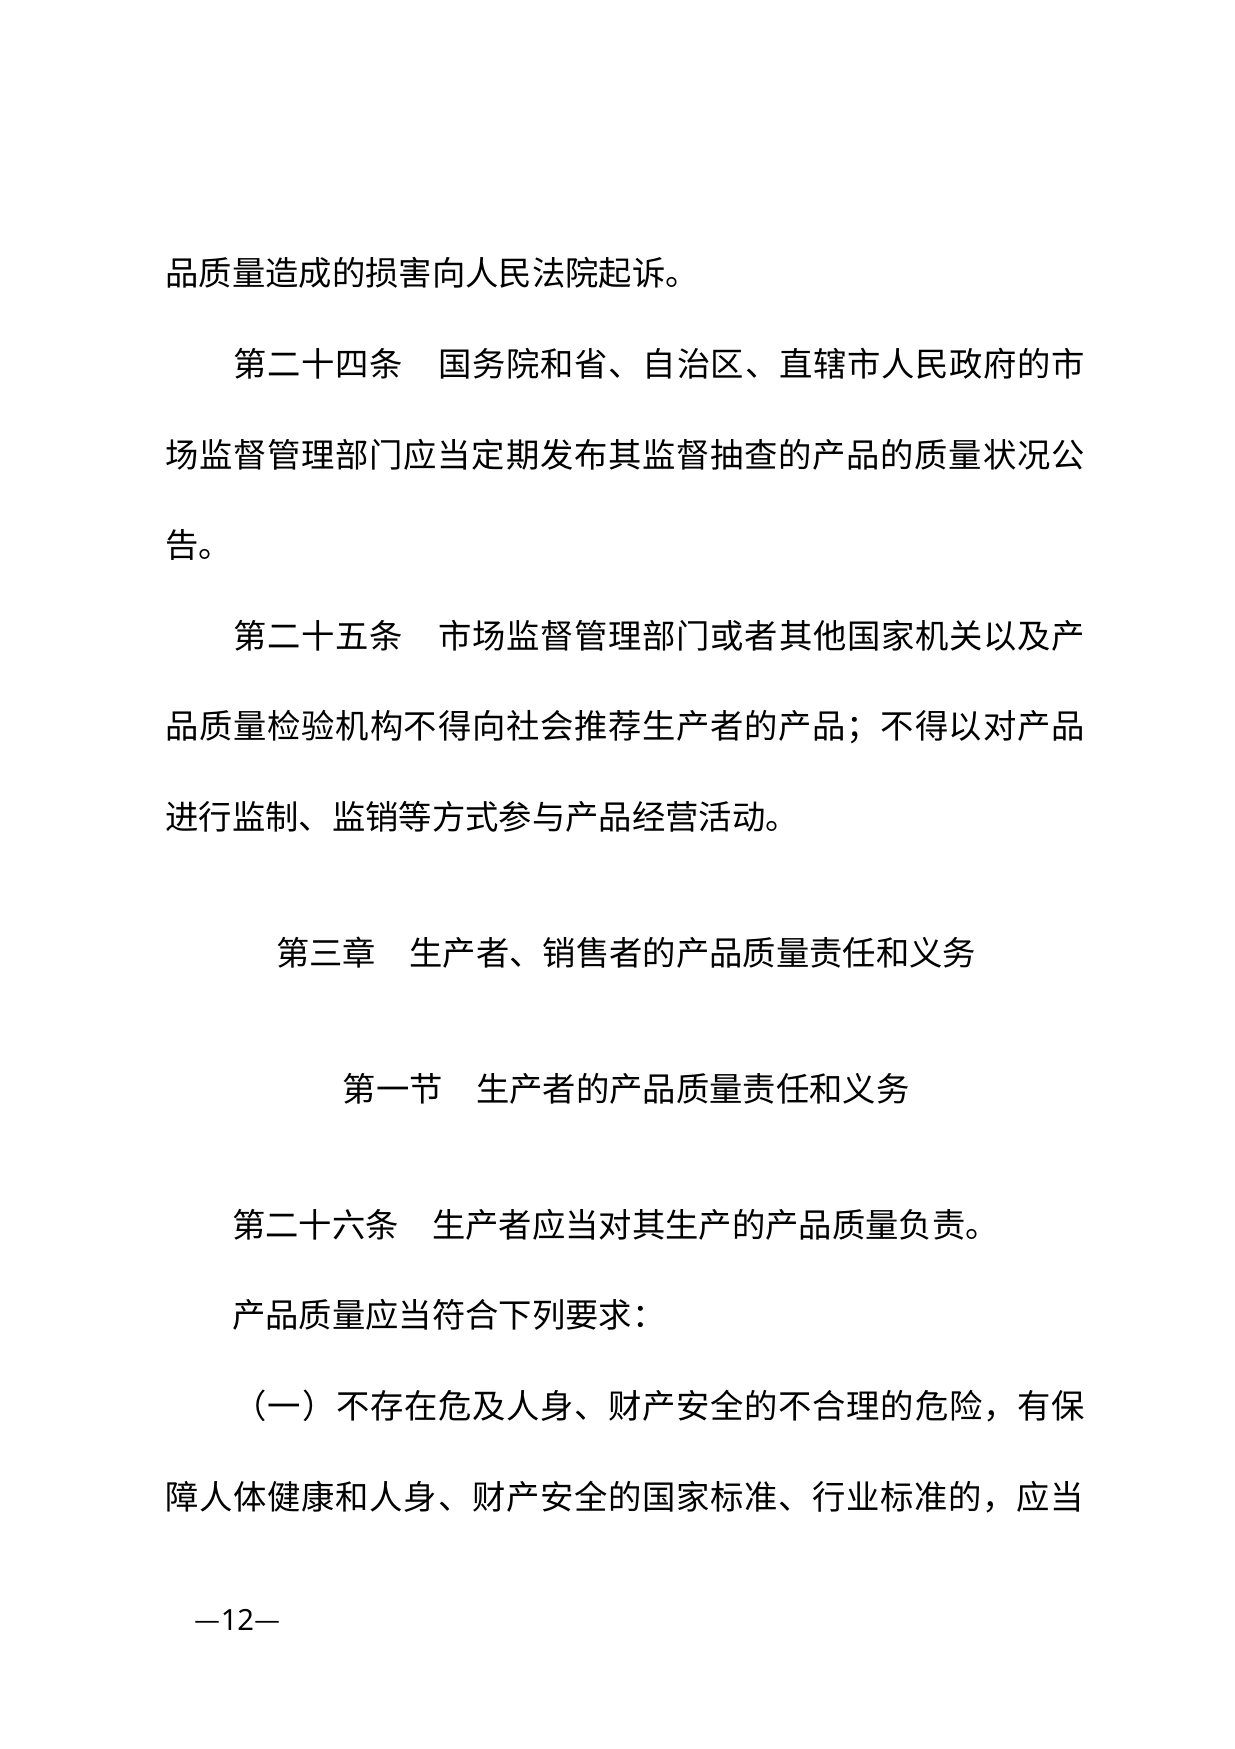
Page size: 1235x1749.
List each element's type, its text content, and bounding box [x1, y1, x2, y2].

text 产品质量应当符合下列要求： [165, 1268, 1087, 1359]
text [165, 226, 1087, 317]
text 第三章 生产者、销售者的产品质量责任和义务 [165, 906, 1087, 996]
text 第二十六条 生产者应当对其生产的产品质量负责。 [165, 1177, 1087, 1268]
text 第二十四条 国务院和省、自治区、直辖市人民政府的市场监督管理部门应当定期发布其监督抽查的产品的质量状况公告。 [165, 317, 1087, 588]
text 第二十五条 市场监督管理部门或者其他国家机关以及产品质量检验机构不得向社会推荐生产者的产品；不得以对产品进行监制、监销等方式参与产品经营活动。 [165, 588, 1087, 860]
text 第一节 生产者的产品质量责任和义务 [165, 1042, 1087, 1132]
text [165, 1359, 1087, 1540]
